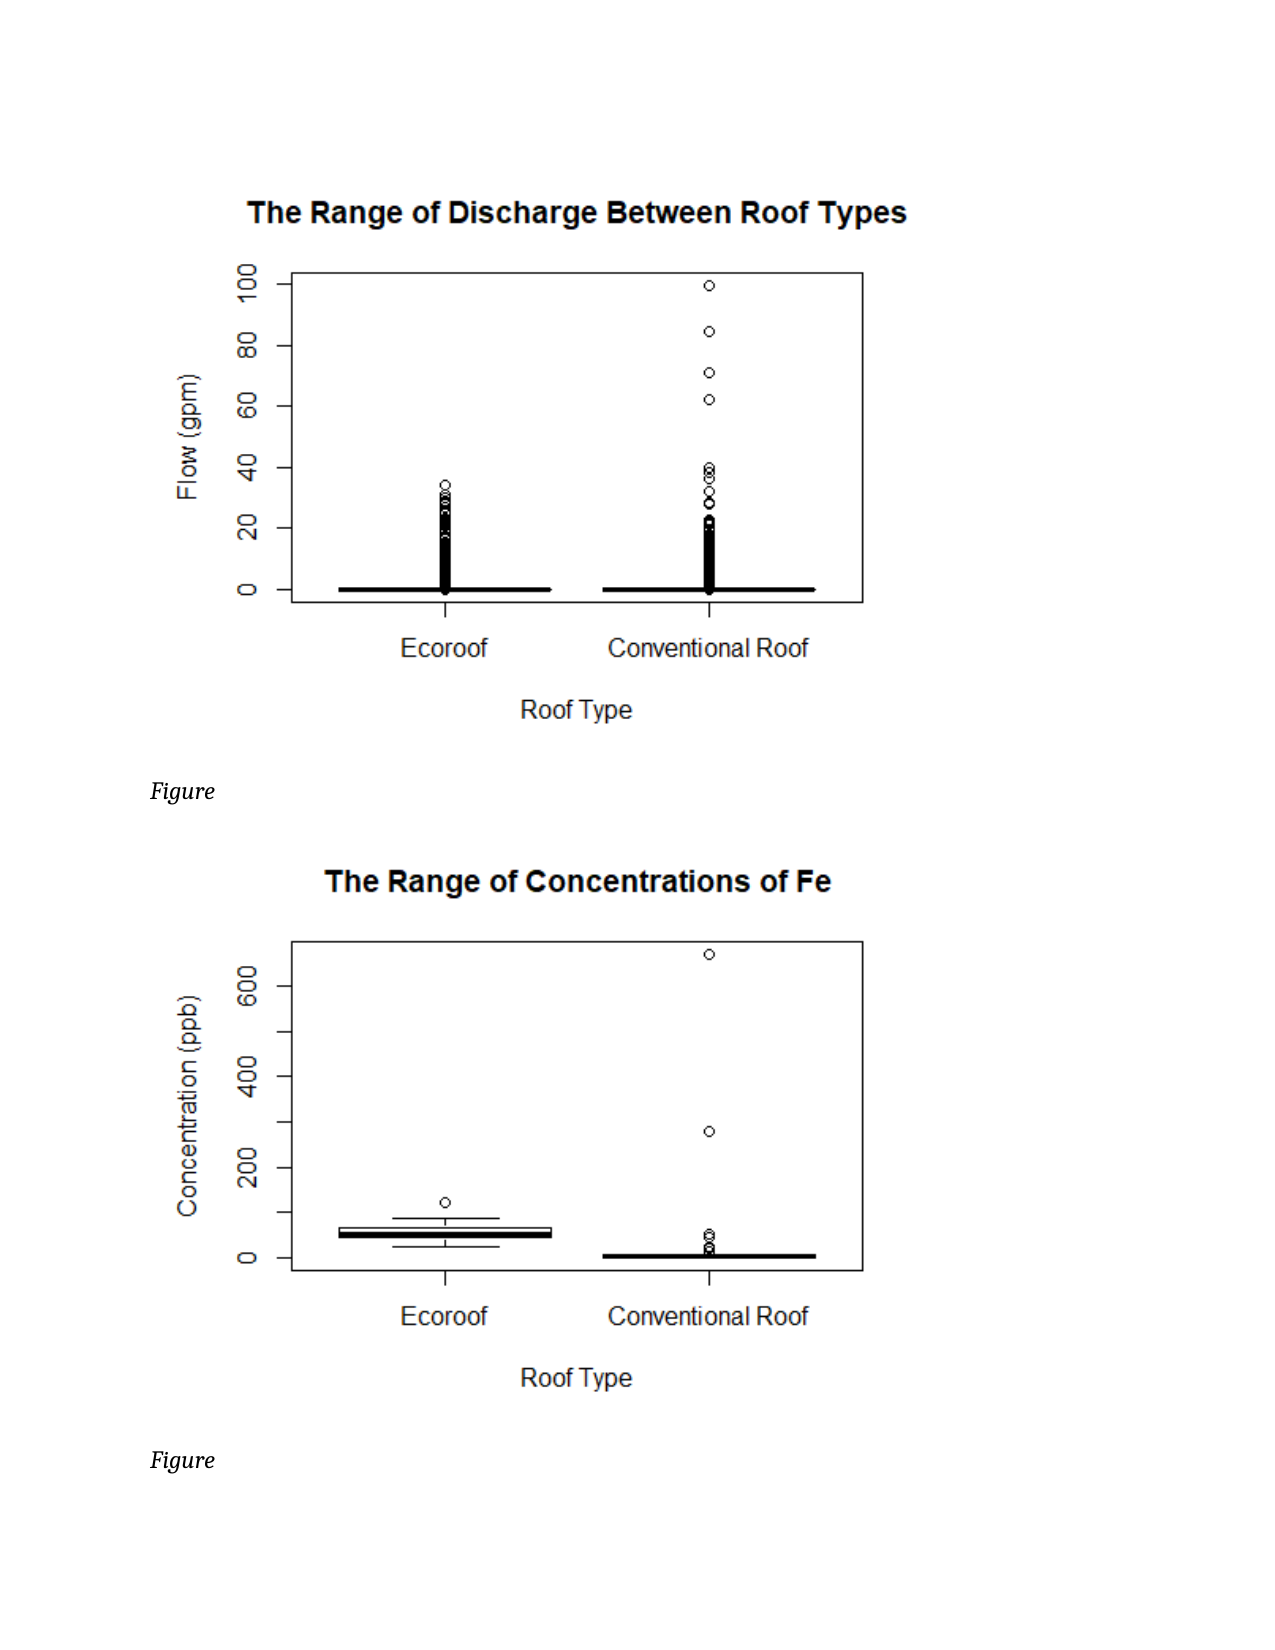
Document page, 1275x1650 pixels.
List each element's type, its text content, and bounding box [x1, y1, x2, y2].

text Figure [150, 777, 1125, 806]
picture [168, 150, 927, 757]
text Figure [150, 1446, 1125, 1474]
picture [168, 818, 927, 1425]
